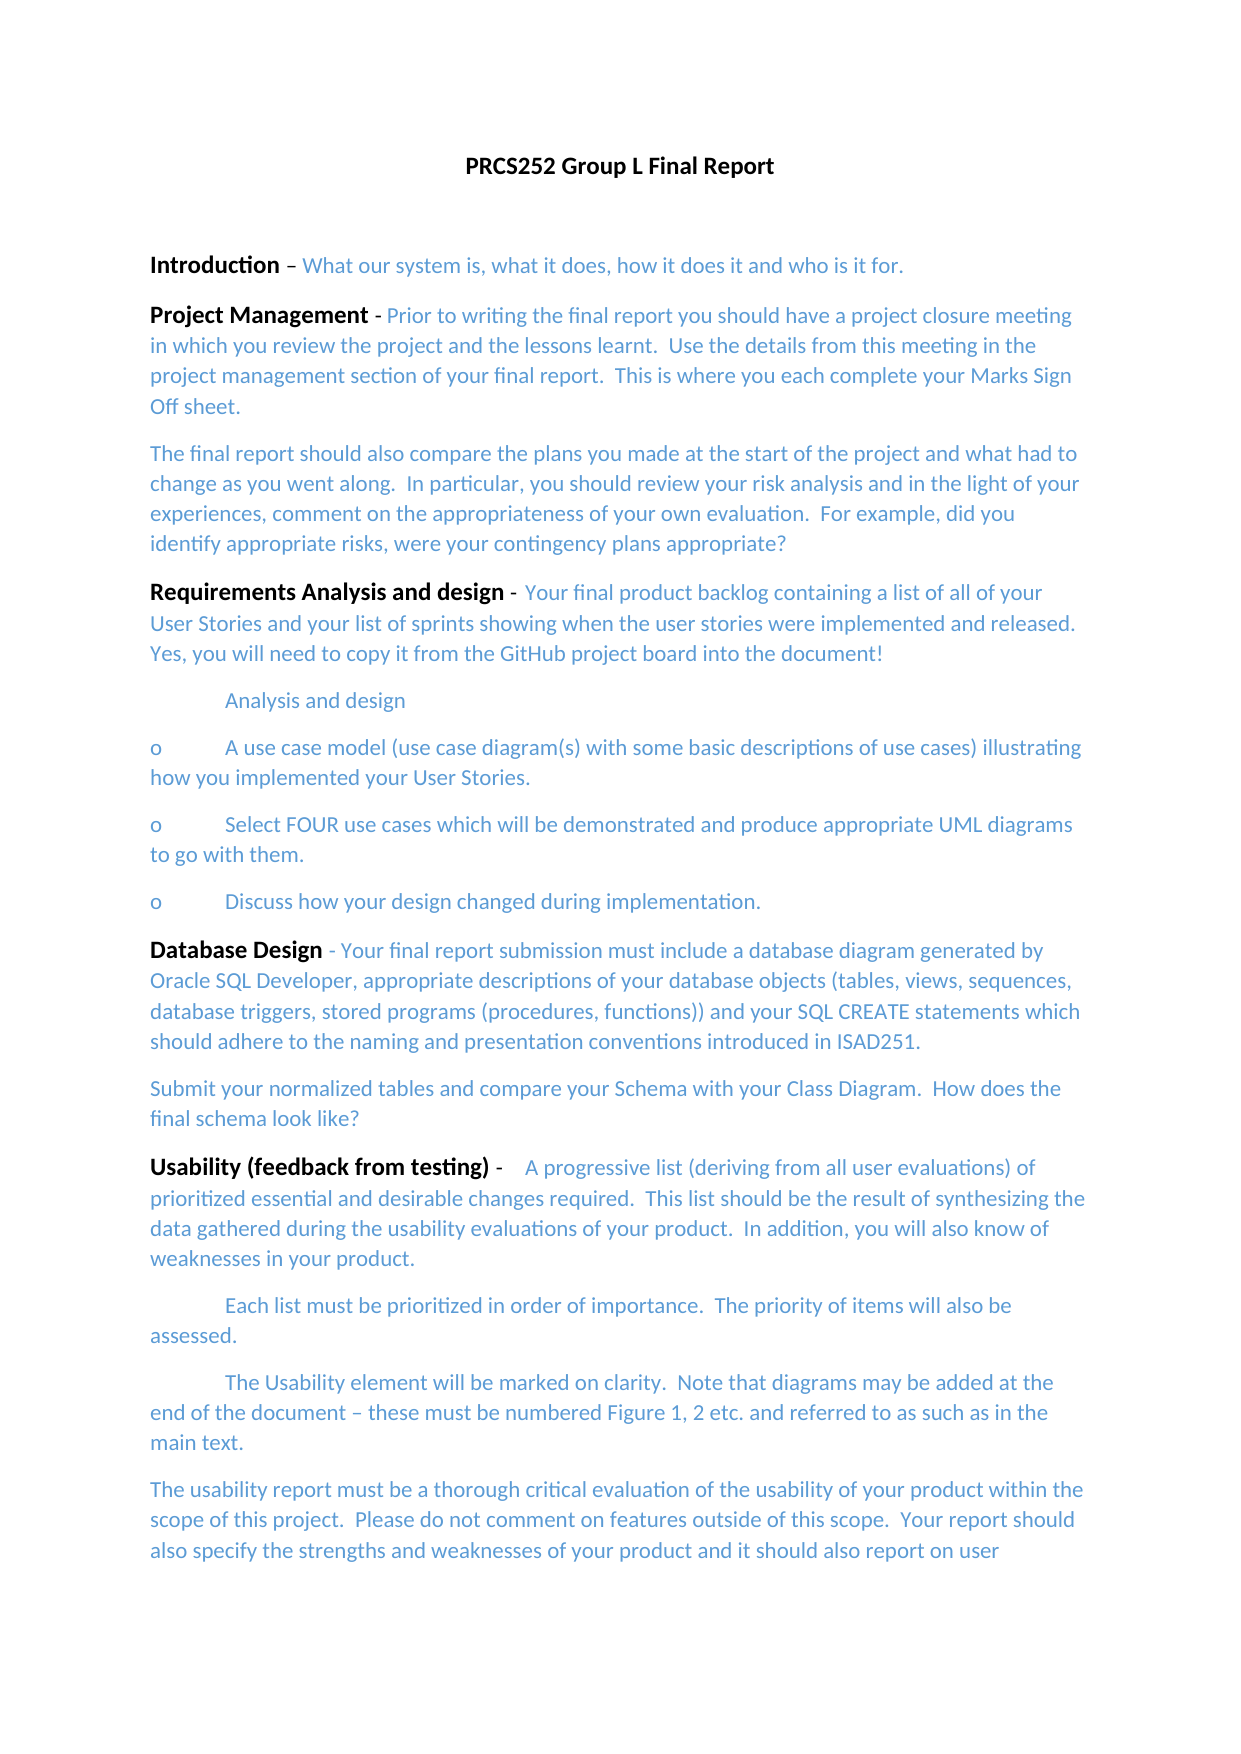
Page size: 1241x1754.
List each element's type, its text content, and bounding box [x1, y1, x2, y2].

text Analysis and design [150, 686, 1090, 714]
text o Select FOUR use cases which will be demonstrated and produce appropriate UML diagrams to go with them. [150, 810, 1090, 868]
text Usability (feedback from testing) - A progressive list (deriving from all user evaluations) of prioritized essential and desirable changes required. This list should be the result of synthesizing the data gathered during the usability evaluations of your product. In addition, you will also know of weaknesses in your product. [150, 1151, 1090, 1272]
text The final report should also compare the plans you made at the start of the project and what had to change as you went along. In particular, you should review your risk analysis and in the light of your experiences, comment on the appropriateness of your own evaluation. For example, did you identify appropriate risks, were your contingency plans appropriate? [150, 439, 1090, 557]
text Project Management - Prior to writing the final report you should have a project closure meeting in which you review the project and the lessons learnt. Use the details from this meeting in the project management section of your final report. This is where you each complete your Marks Sign Off sheet. [150, 299, 1090, 420]
text Introduction – What our system is, what it does, how it does it and who is it for. [150, 249, 1090, 280]
text PRCS252 Group L Final Report [150, 150, 1090, 181]
text o Discuss how your design changed during implementation. [150, 887, 1090, 915]
text Requirements Analysis and design - Your final product backlog containing a list of all of your User Stories and your list of sprints showing when the user stories were implemented and released. Yes, you will need to copy it from the GitHub project board into the document! [150, 576, 1090, 667]
text Database Design - Your final report submission must include a database diagram generated by Oracle SQL Developer, appropriate descriptions of your database objects (tables, views, sequences, database triggers, stored programs (procedures, functions)) and your SQL CREATE statements which should adhere to the naming and presentation conventions introduced in ISAD251. [150, 934, 1090, 1055]
text o A use case model (use case diagram(s) with some basic descriptions of use cases) illustrating how you implemented your User Stories. [150, 733, 1090, 791]
text The Usability element will be marked on clarity. Note that diagrams may be added at the end of the document – these must be numbered Figure 1, 2 etc. and referred to as such as in the main text. [150, 1368, 1090, 1457]
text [150, 1475, 1090, 1564]
text Each list must be prioritized in order of importance. The priority of items will also be assessed. [150, 1291, 1090, 1349]
text Submit your normalized tables and compare your Schema with your Class Diagram. How does the final schema look like? [150, 1074, 1090, 1132]
